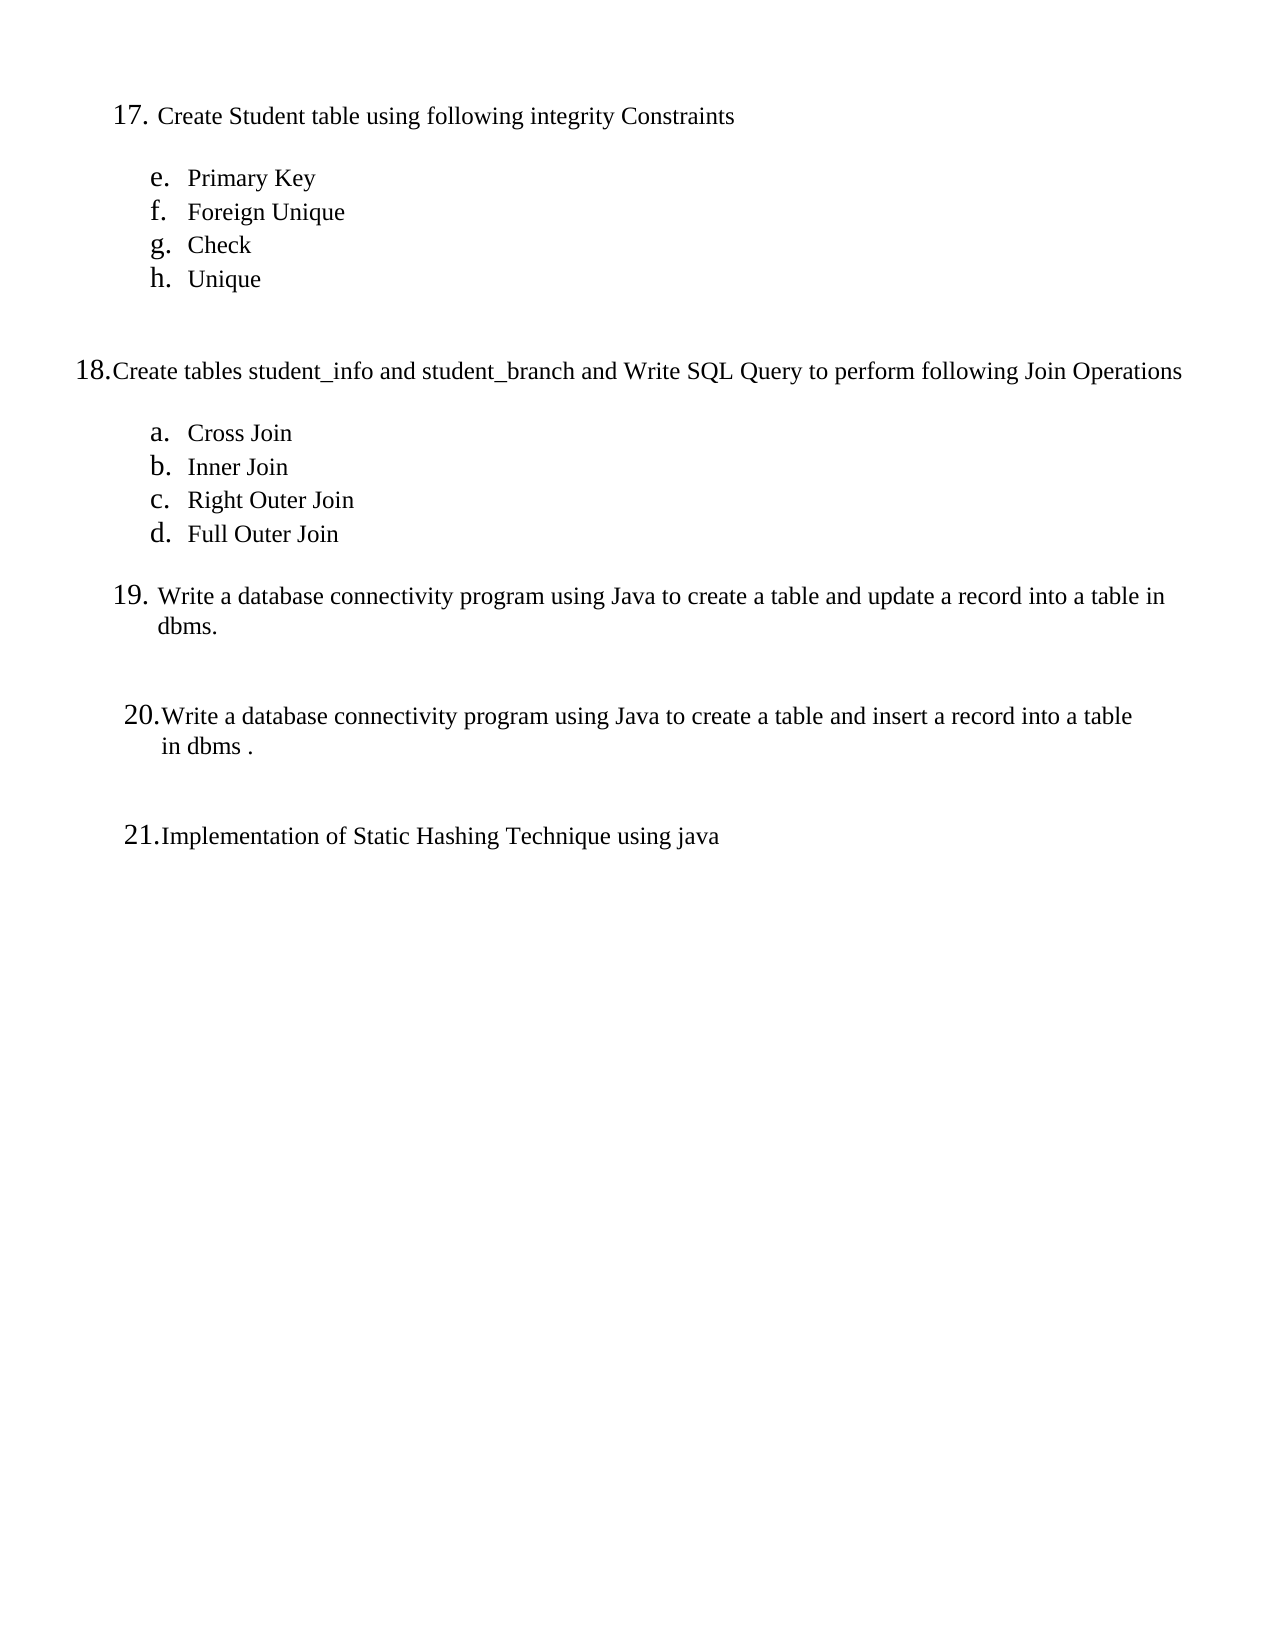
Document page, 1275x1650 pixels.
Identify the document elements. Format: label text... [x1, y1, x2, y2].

list Primary Key [150, 159, 1189, 193]
list Full Outer Join [150, 515, 1189, 549]
list Create tables student_info and student_branch and Write SQL Query to perform following Join Operations [75, 352, 1189, 386]
list Check [150, 226, 1189, 260]
list Foreign Unique [150, 193, 1189, 226]
list Cross Join [150, 414, 1189, 448]
list Inner Join [150, 448, 1189, 482]
list Write a database connectivity program using Java to create a table and update a record into a table in dbms. [112, 577, 1189, 640]
list Create Student table using following integrity Constraints [112, 97, 1189, 131]
list Implementation of Static Hashing Technique using java [124, 817, 1189, 851]
list Right Outer Join [150, 482, 1189, 515]
list Write a database connectivity program using Java to create a table and insert a record into a table in dbms . [124, 697, 1154, 759]
list Unique [150, 260, 1189, 293]
